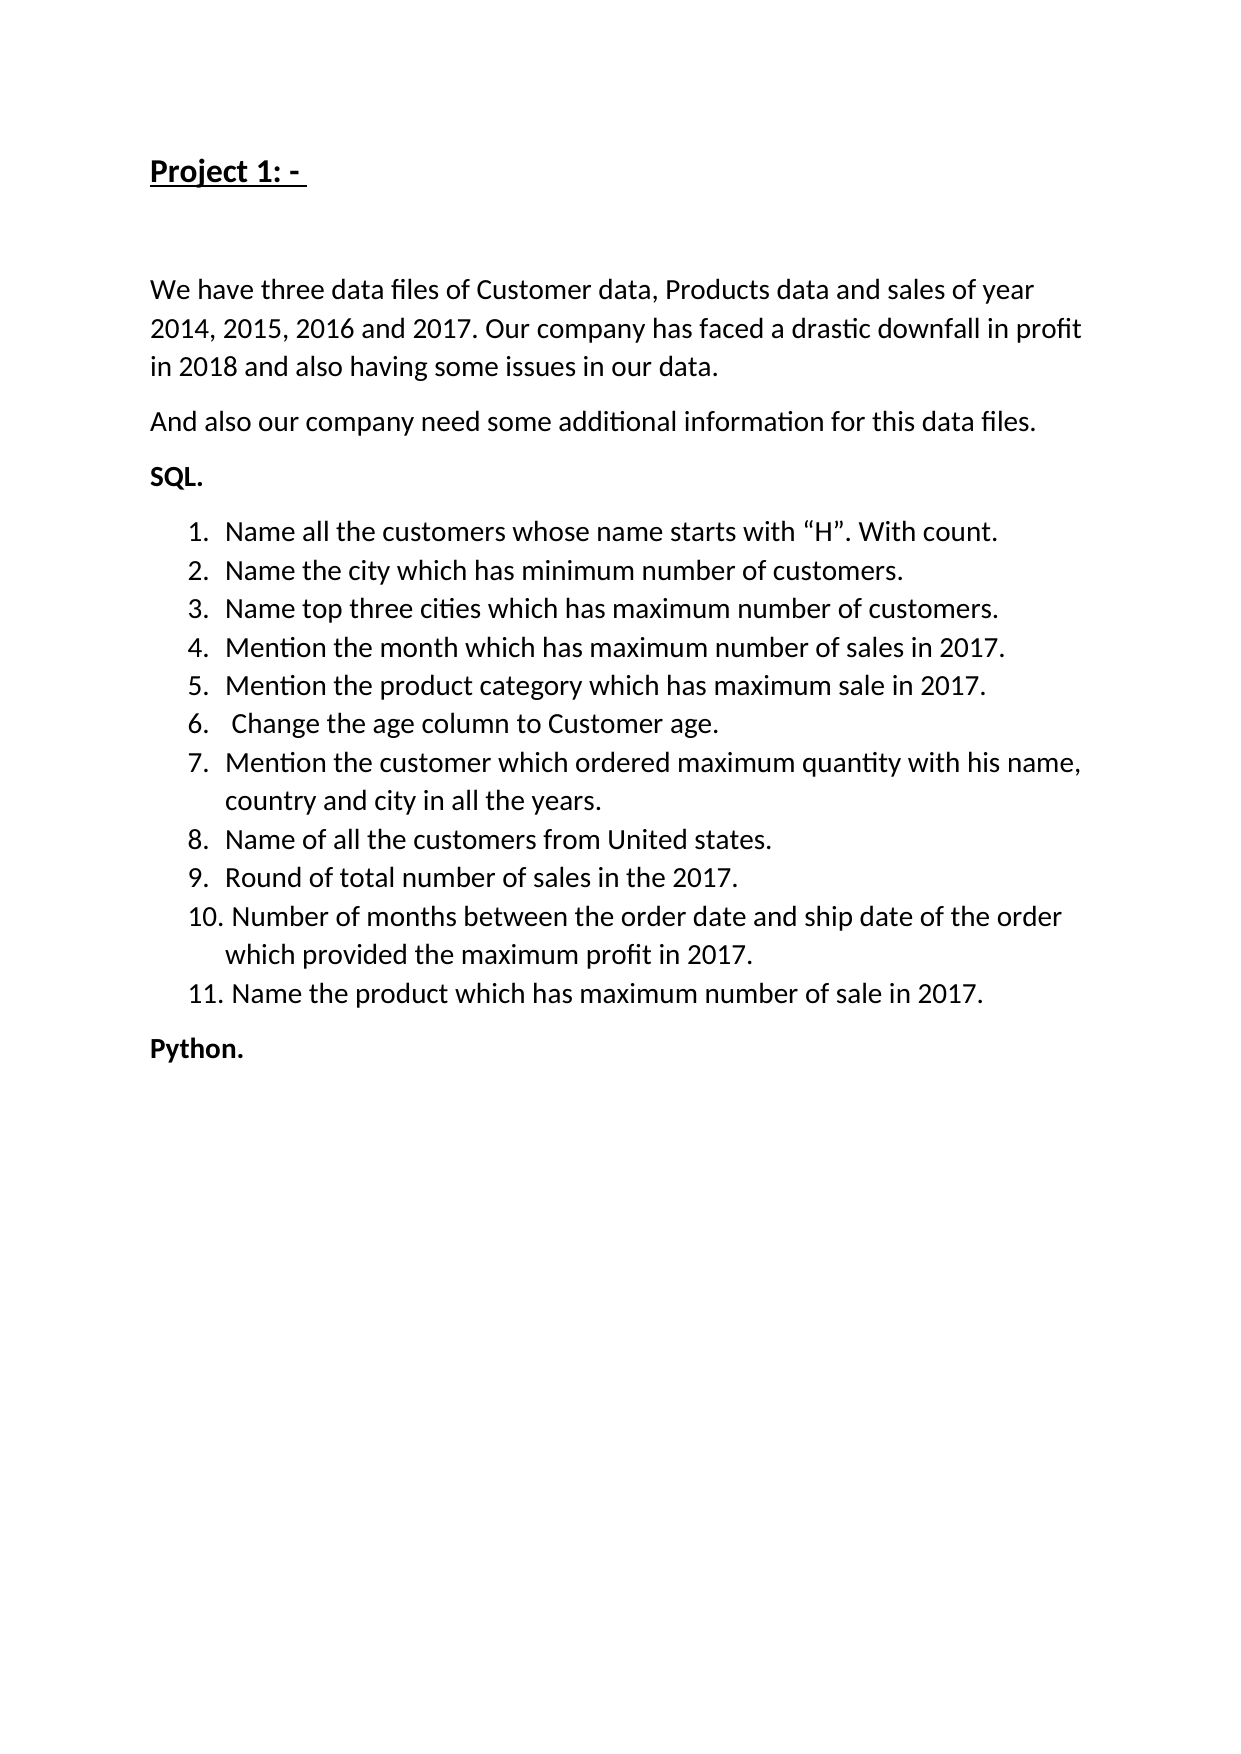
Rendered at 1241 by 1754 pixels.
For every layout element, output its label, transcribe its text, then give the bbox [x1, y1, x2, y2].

list Name top three cities which has maximum number of customers. [187, 590, 1090, 626]
list Name all the customers whose name starts with “H”. With count. [187, 513, 1090, 549]
text And also our company need some additional information for this data files. [150, 403, 1090, 439]
text Python. [150, 1030, 1090, 1065]
list Name the product which has maximum number of sale in 2017. [187, 975, 1090, 1010]
list Round of total number of sales in the 2017. [187, 859, 1090, 895]
list Name of all the customers from United states. [187, 821, 1090, 857]
list Mention the month which has maximum number of sales in 2017. [187, 629, 1090, 664]
list Number of months between the order date and ship date of the order which provided the maximum profit in 2017. [187, 898, 1090, 972]
text We have three data files of Customer data, Products data and sales of year 2014, 2015, 2016 and 2017. Our company has faced a drastic downfall in profit in 2018 and also having some issues in our data. [150, 271, 1090, 384]
list Mention the customer which ordered maximum quantity with his name, country and city in all the years. [187, 744, 1090, 818]
text SQL. [150, 458, 1090, 494]
text Project 1: - [150, 150, 1090, 191]
list Name the city which has minimum number of customers. [187, 552, 1090, 587]
list Mention the product category which has maximum sale in 2017. [187, 667, 1090, 703]
list Change the age column to Customer age. [187, 706, 1090, 741]
